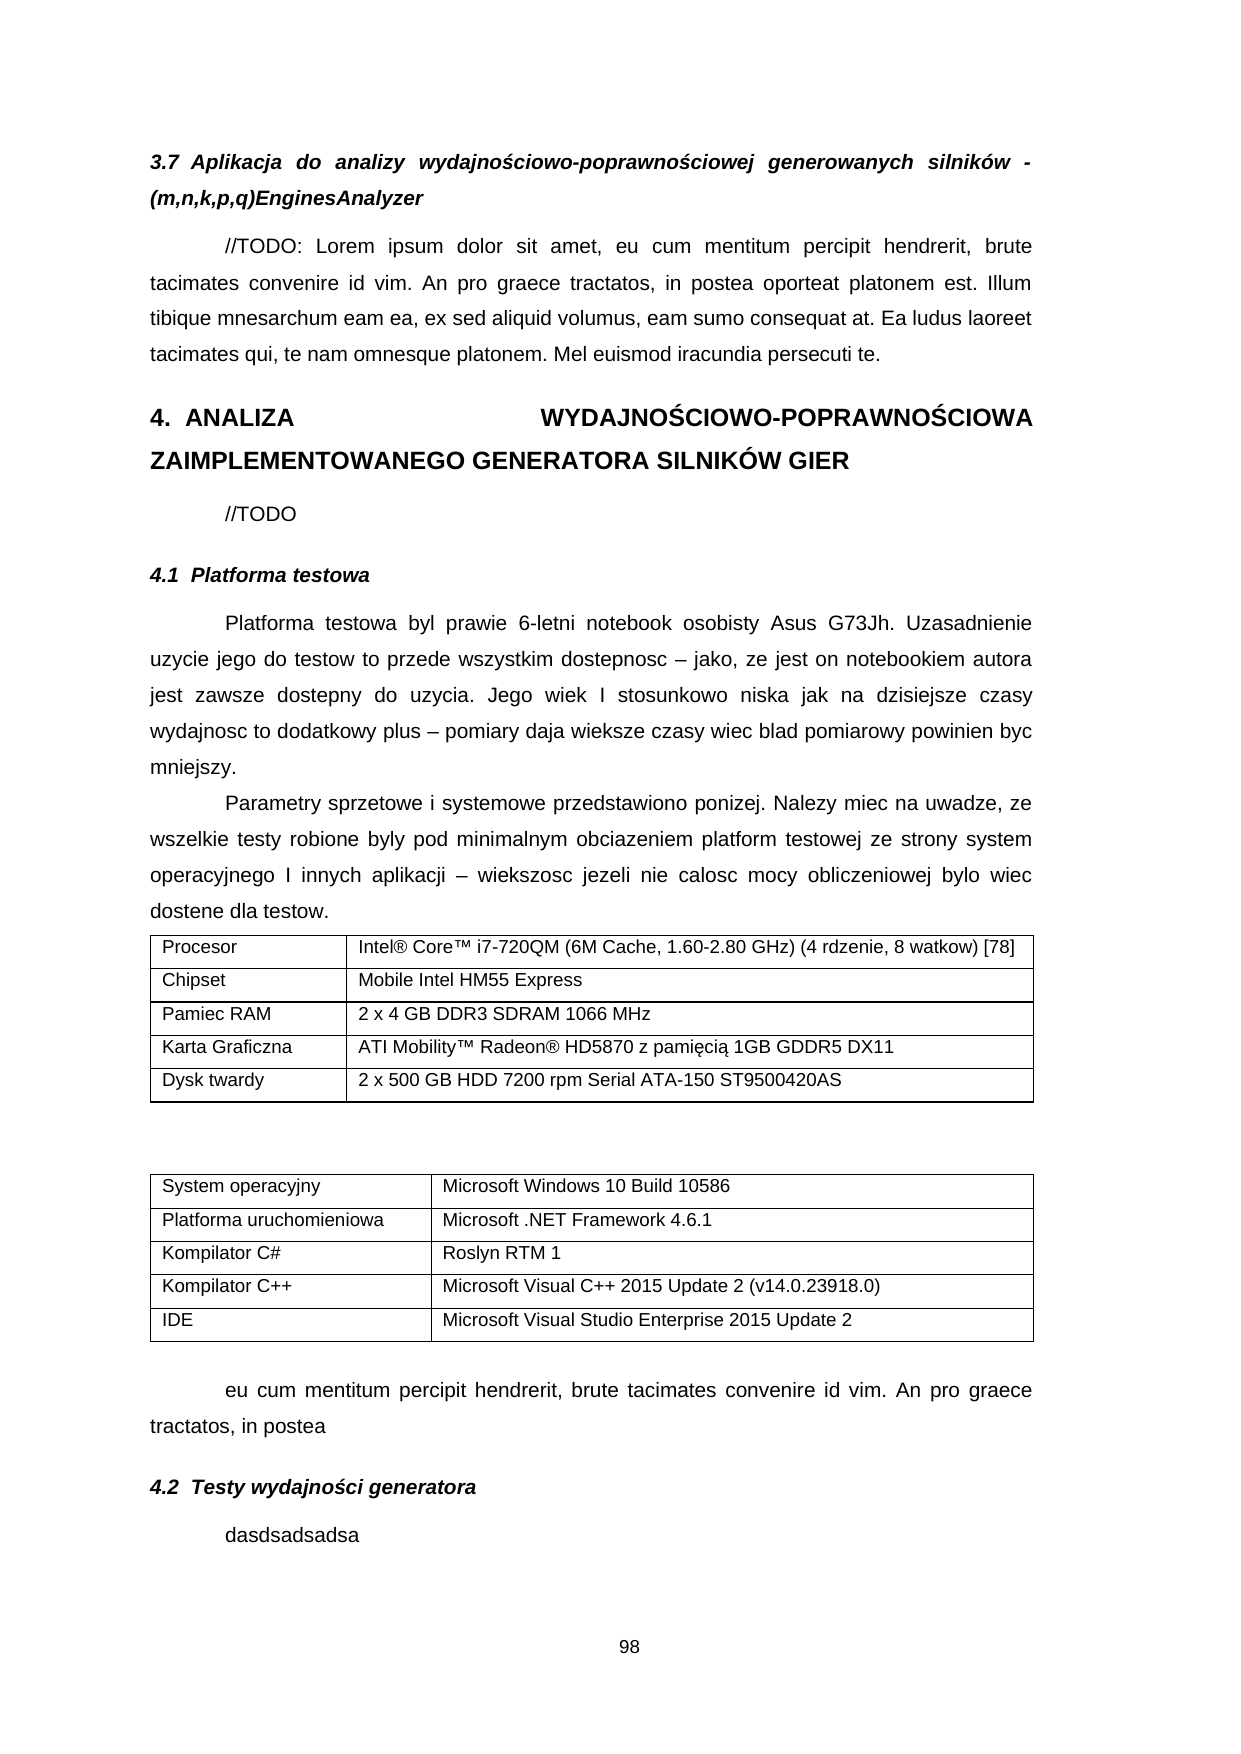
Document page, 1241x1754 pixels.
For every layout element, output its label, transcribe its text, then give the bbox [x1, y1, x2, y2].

table_cell Dysk twardy [151, 1069, 346, 1101]
table_cell Karta Graficzna [151, 1036, 346, 1068]
subtitle Platforma testowa [150, 563, 1033, 587]
table_cell Kompilator C++ [151, 1275, 431, 1308]
table_cell Microsoft Visual C++ 2015 Update 2 (v14.0.23918.0) [432, 1275, 1033, 1308]
table_header Procesor [151, 936, 346, 968]
table_cell Kompilator C# [151, 1242, 431, 1274]
text //TODO: Lorem ipsum dolor sit amet, eu cum mentitum percipit hendrerit, brute tacimates convenire id vim. An pro graece tractatos, in postea oporteat platonem est. Illum tibique mnesarchum eam ea, ex sed aliquid volumus, eam sumo consequat at. Ea ludus laoreet tacimates qui, te nam omnesque platonem. Mel euismod iracundia persecuti te. [150, 234, 1033, 366]
table_cell 2 x 500 GB HDD 7200 rpm Serial ATA-150 ST9500420AS [347, 1069, 1033, 1101]
table_cell Mobile Intel HM55 Express [347, 969, 1033, 1001]
table_cell Roslyn RTM 1 [432, 1242, 1033, 1274]
table_cell 2 x 4 GB DDR3 SDRAM 1066 MHz [347, 1003, 1033, 1035]
table_cell Platforma uruchomieniowa [151, 1209, 431, 1241]
table_cell IDE [151, 1309, 431, 1341]
table_header Microsoft Windows 10 Build 10586 [432, 1175, 1033, 1208]
table_header Intel® Core™ i7-720QM (6M Cache, 1.60-2.80 GHz) (4 rdzenie, 8 watkow) [78] [347, 936, 1033, 968]
subtitle Testy wydajności generatora [150, 1475, 1033, 1499]
text //TODO [150, 502, 1033, 526]
table_cell Microsoft Visual Studio Enterprise 2015 Update 2 [432, 1309, 1033, 1341]
text eu cum mentitum percipit hendrerit, brute tacimates convenire id vim. An pro graece tractatos, in postea [150, 1378, 1033, 1438]
table_cell Pamiec RAM [151, 1003, 346, 1035]
table_cell ATI Mobility™ Radeon® HD5870 z pamięcią 1GB GDDR5 DX11 [347, 1036, 1033, 1068]
text Parametry sprzetowe i systemowe przedstawiono ponizej. Nalezy miec na uwadze, ze wszelkie testy robione byly pod minimalnym obciazeniem platform testowej ze strony system operacyjnego I innych aplikacji – wiekszosc jezeli nie calosc mocy obliczeniowej bylo wiec dostene dla testow. [150, 791, 1033, 923]
subtitle Analiza wydajnościowo-poprawnościowa zaimplementowanego generatora silników gier [150, 403, 1033, 475]
text dasdsadsadsa [150, 1523, 1033, 1547]
subtitle Aplikacja do analizy wydajnościowo-poprawnościowej generowanych silników - (m,n,k,p,q)EnginesAnalyzer [150, 150, 1033, 210]
table_header System operacyjny [151, 1175, 431, 1208]
table_cell Chipset [151, 969, 346, 1001]
table_cell Microsoft .NET Framework 4.6.1 [432, 1209, 1033, 1241]
text Platforma testowa byl prawie 6-letni notebook osobisty Asus G73Jh. Uzasadnienie uzycie jego do testow to przede wszystkim dostepnosc – jako, ze jest on notebookiem autora jest zawsze dostepny do uzycia. Jego wiek I stosunkowo niska jak na dzisiejsze czasy wydajnosc to dodatkowy plus – pomiary daja wieksze czasy wiec blad pomiarowy powinien byc mniejszy. [150, 611, 1033, 779]
